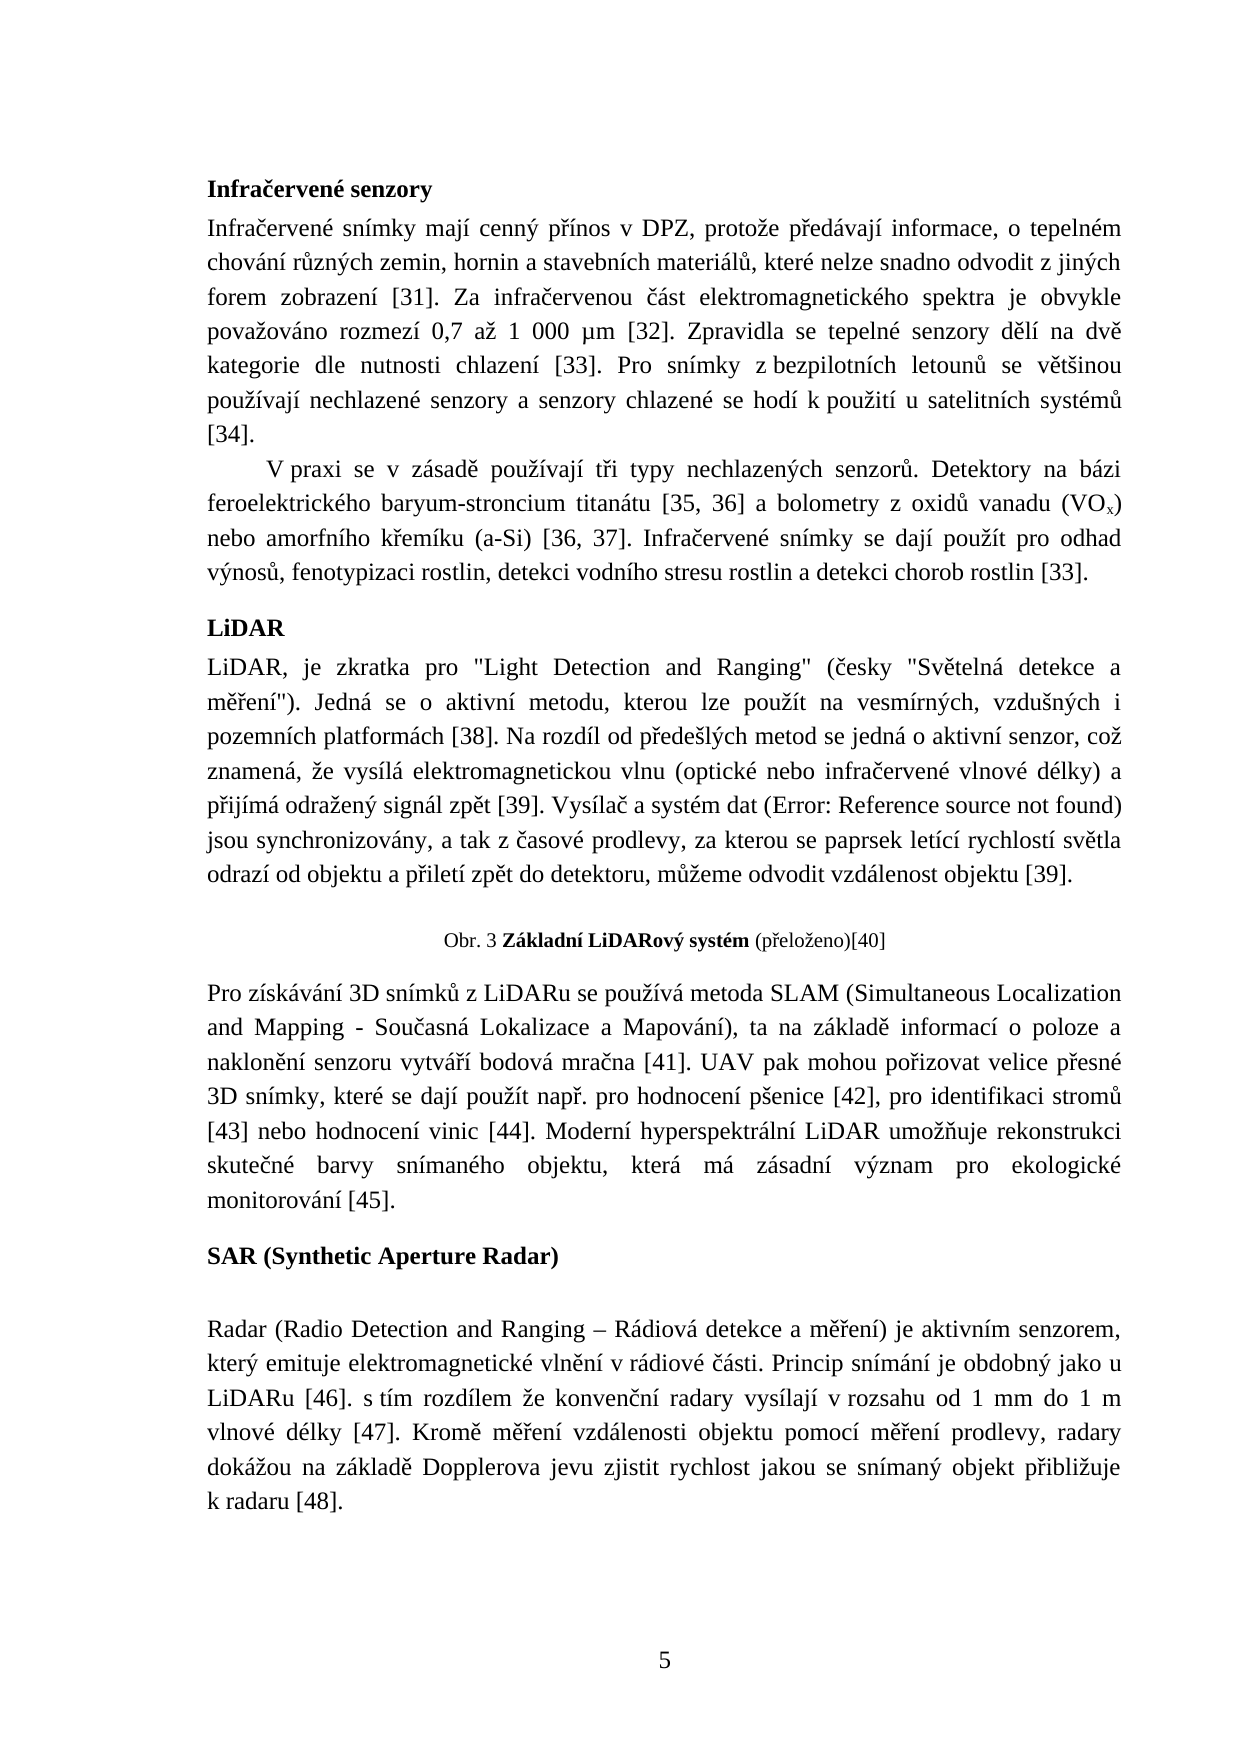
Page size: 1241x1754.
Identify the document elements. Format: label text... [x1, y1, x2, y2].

text SAR (Synthetic Aperture Radar) [207, 1244, 1122, 1269]
text LiDAR [207, 617, 1122, 642]
text Obr. 3 Základní LiDARový systém (přeloženo)[40] [207, 928, 1122, 952]
text Infračervené senzory [207, 177, 1122, 202]
text V praxi se v zásadě používají tři typy nechlazených senzorů. Detektory na bázi feroelektrického baryum-stroncium titanátu [35, 36] a bolometry z oxidů vanadu (VOx) nebo amorfního křemíku (a-Si) [36, 37]. Infračervené snímky se dají použít pro odhad výnosů, fenotypizaci rostlin, detekci vodního stresu rostlin a detekci chorob rostlin [33]. [207, 454, 1122, 586]
text Radar (Radio Detection and Ranging – Rádiová detekce a měření) je aktivním senzorem, který emituje elektromagnetické vlnění v rádiové části. Princip snímání je obdobný jako u LiDARu [46]. s tím rozdílem že konvenční radary vysílají v rozsahu od 1 mm do 1 m vlnové délky [47]. Kromě měření vzdálenosti objektu pomocí měření prodlevy, radary dokážou na základě Dopplerova jevu zjistit rychlost jakou se snímaný objekt přibližuje k radaru [48]. [207, 1314, 1122, 1515]
text Pro získávání 3D snímků z LiDARu se používá metoda SLAM (Simultaneous Localization and Mapping - Současná Lokalizace a Mapování), ta na základě informací o poloze a naklonění senzoru vytváří bodová mračna [41]. UAV pak mohou pořizovat velice přesné 3D snímky, které se dají použít např. pro hodnocení pšenice [42], pro identifikaci stromů [43] nebo hodnocení vinic [44]. Moderní hyperspektrální LiDAR umožňuje rekonstrukci skutečné barvy snímaného objektu, která má zásadní význam pro ekologické monitorování [45]. [207, 978, 1122, 1213]
text Infračervené snímky mají cenný přínos v DPZ, protože předávají informace, o tepelném chování různých zemin, hornin a stavebních materiálů, které nelze snadno odvodit z jiných forem zobrazení [31]. Za infračervenou část elektromagnetického spektra je obvykle považováno rozmezí 0,7 až 1 000 µm [32]. Zpravidla se tepelné senzory dělí na dvě kategorie dle nutnosti chlazení [33]. Pro snímky z bezpilotních letounů se většinou používají nechlazené senzory a senzory chlazené se hodí k použití u satelitních systémů [34]. [207, 213, 1122, 448]
